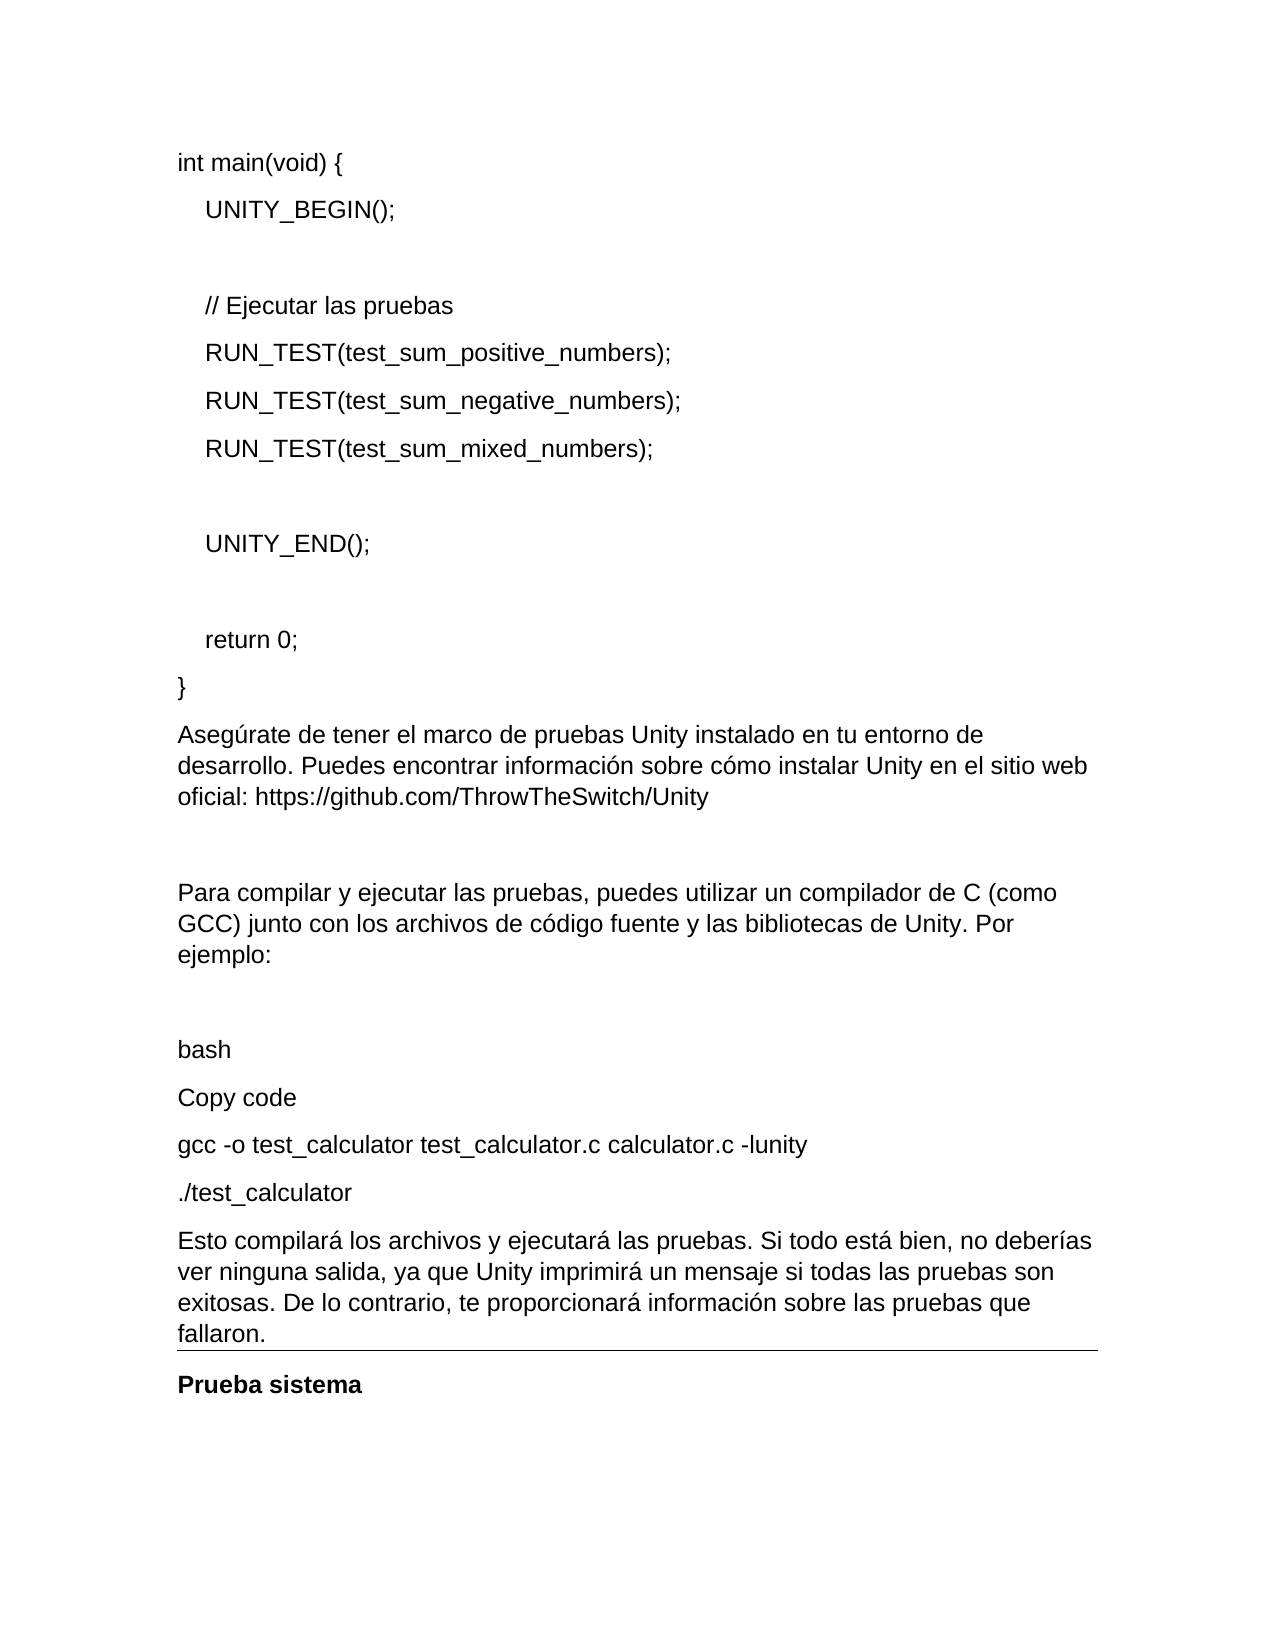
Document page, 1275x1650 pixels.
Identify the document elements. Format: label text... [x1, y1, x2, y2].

text Esto compilará los archivos y ejecutará las pruebas. Si todo está bien, no deberías ver ninguna salida, ya que Unity imprimirá un mensaje si todas las pruebas son exitosas. De lo contrario, te proporcionará información sobre las pruebas que fallaron. [177, 1226, 1098, 1350]
text RUN_TEST(test_sum_mixed_numbers); [177, 434, 1098, 463]
text return 0; [177, 625, 1098, 653]
text Copy code [177, 1083, 1098, 1112]
text bash [177, 1035, 1098, 1064]
text // Ejecutar las pruebas [177, 291, 1098, 319]
text UNITY_END(); [177, 529, 1098, 558]
text int main(void) { [177, 148, 1098, 176]
text Para compilar y ejecutar las pruebas, puedes utilizar un compilador de C (como GCC) junto con los archivos de código fuente y las bibliotecas de Unity. Por ejemplo: [177, 878, 1098, 968]
text } [177, 672, 1098, 701]
text Asegúrate de tener el marco de pruebas Unity instalado en tu entorno de desarrollo. Puedes encontrar información sobre cómo instalar Unity en el sitio web oficial: https://github.com/ThrowTheSwitch/Unity [177, 720, 1098, 811]
text RUN_TEST(test_sum_positive_numbers); [177, 338, 1098, 367]
text ./test_calculator [177, 1178, 1098, 1207]
text RUN_TEST(test_sum_negative_numbers); [177, 386, 1098, 415]
text gcc -o test_calculator test_calculator.c calculator.c -lunity [177, 1131, 1098, 1159]
text Prueba sistema [177, 1370, 1098, 1399]
text UNITY_BEGIN(); [177, 195, 1098, 224]
